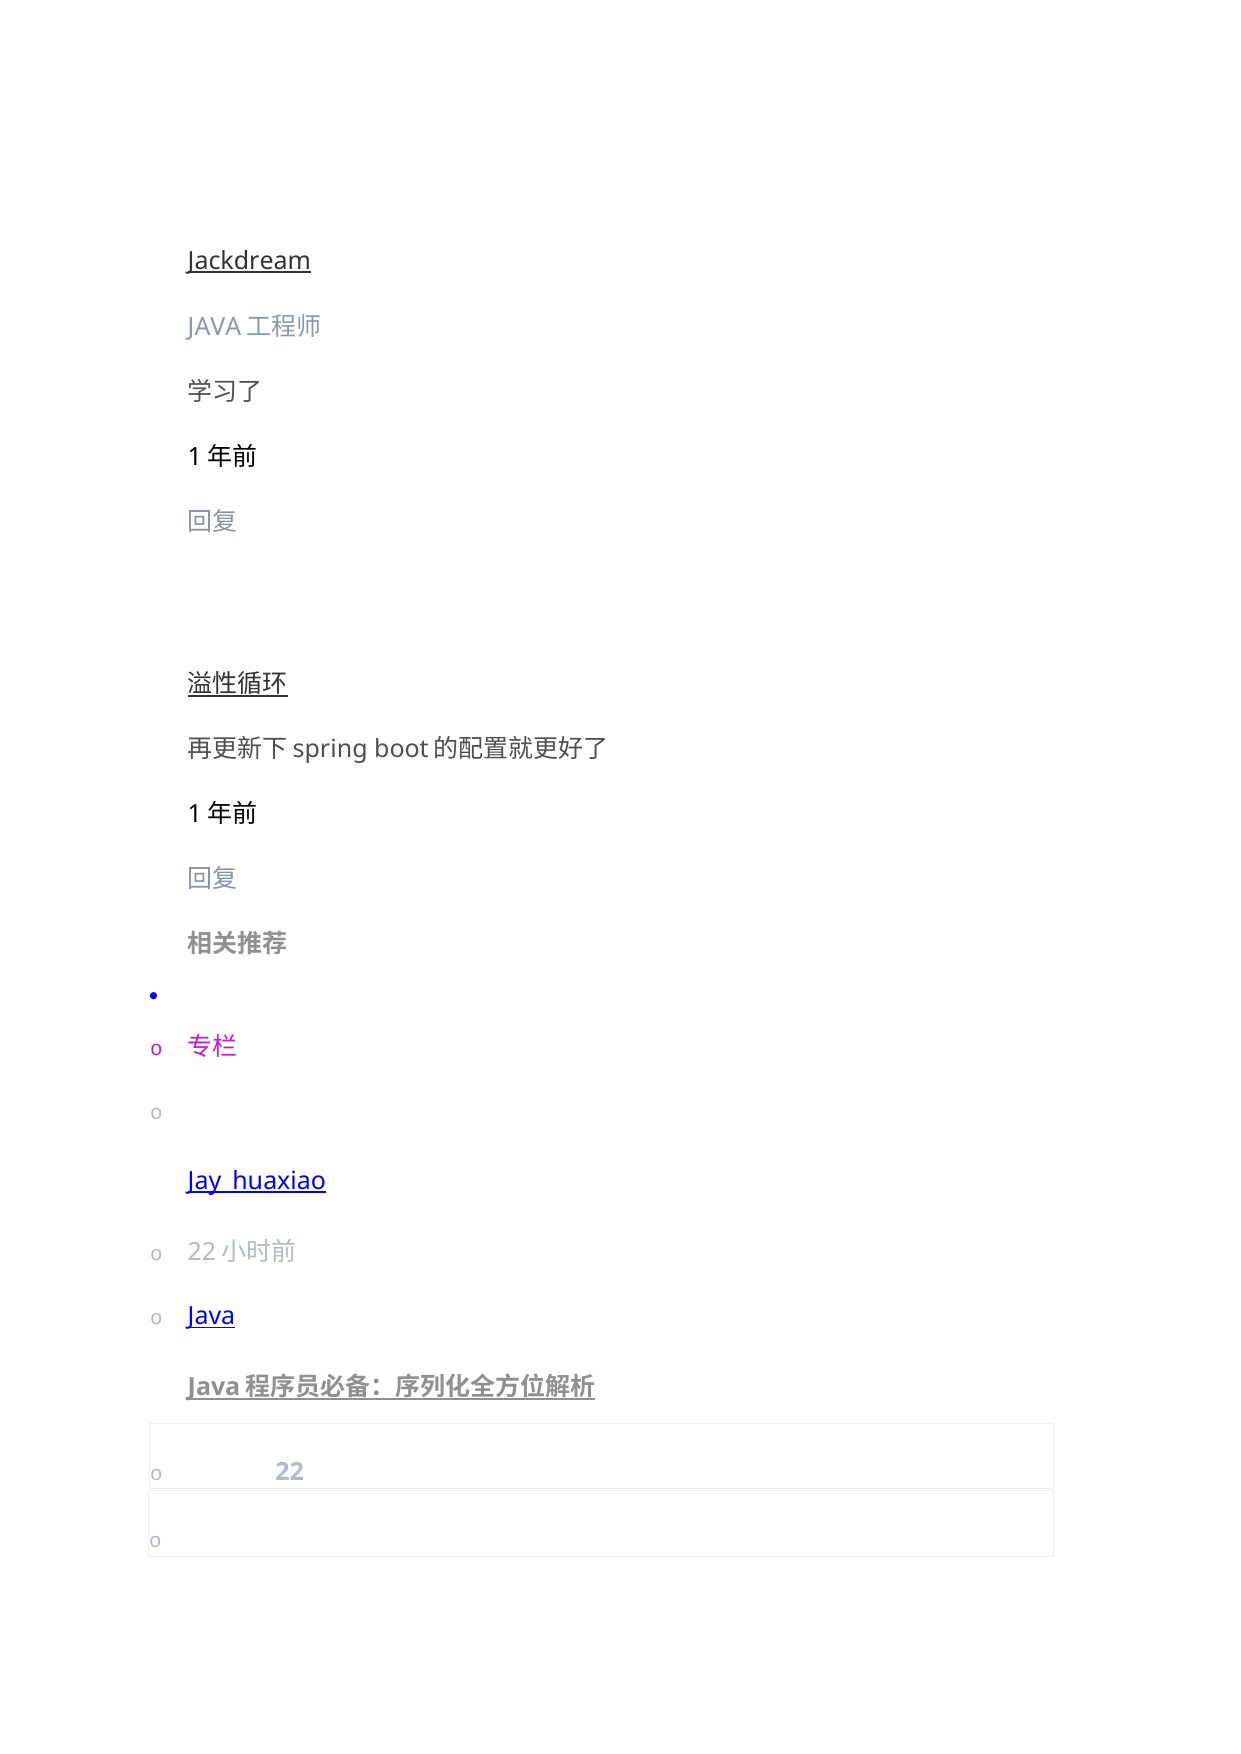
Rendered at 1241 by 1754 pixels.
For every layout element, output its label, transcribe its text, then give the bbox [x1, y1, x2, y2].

text 回复 [187, 844, 1053, 909]
text 1年前 [187, 422, 1053, 487]
text 相关推荐 [187, 909, 1053, 974]
text 1年前 [187, 779, 1053, 844]
text Jay_huaxiao [187, 1147, 1053, 1212]
text Java程序员必备：序列化全方位解析 [187, 1352, 1053, 1417]
text 溢性循环 [187, 649, 1053, 714]
text 回复 [187, 487, 1053, 552]
text JAVA工程师 [187, 292, 1053, 357]
list Java [150, 1282, 1053, 1347]
text 再更新下spring boot的配置就更好了 [187, 714, 1053, 779]
text 学习了 [187, 357, 1053, 422]
list 22 [150, 1424, 1053, 1488]
list 22小时前 [150, 1217, 1053, 1282]
text Jackdream [187, 227, 1053, 292]
list 专栏 [150, 1012, 1053, 1077]
